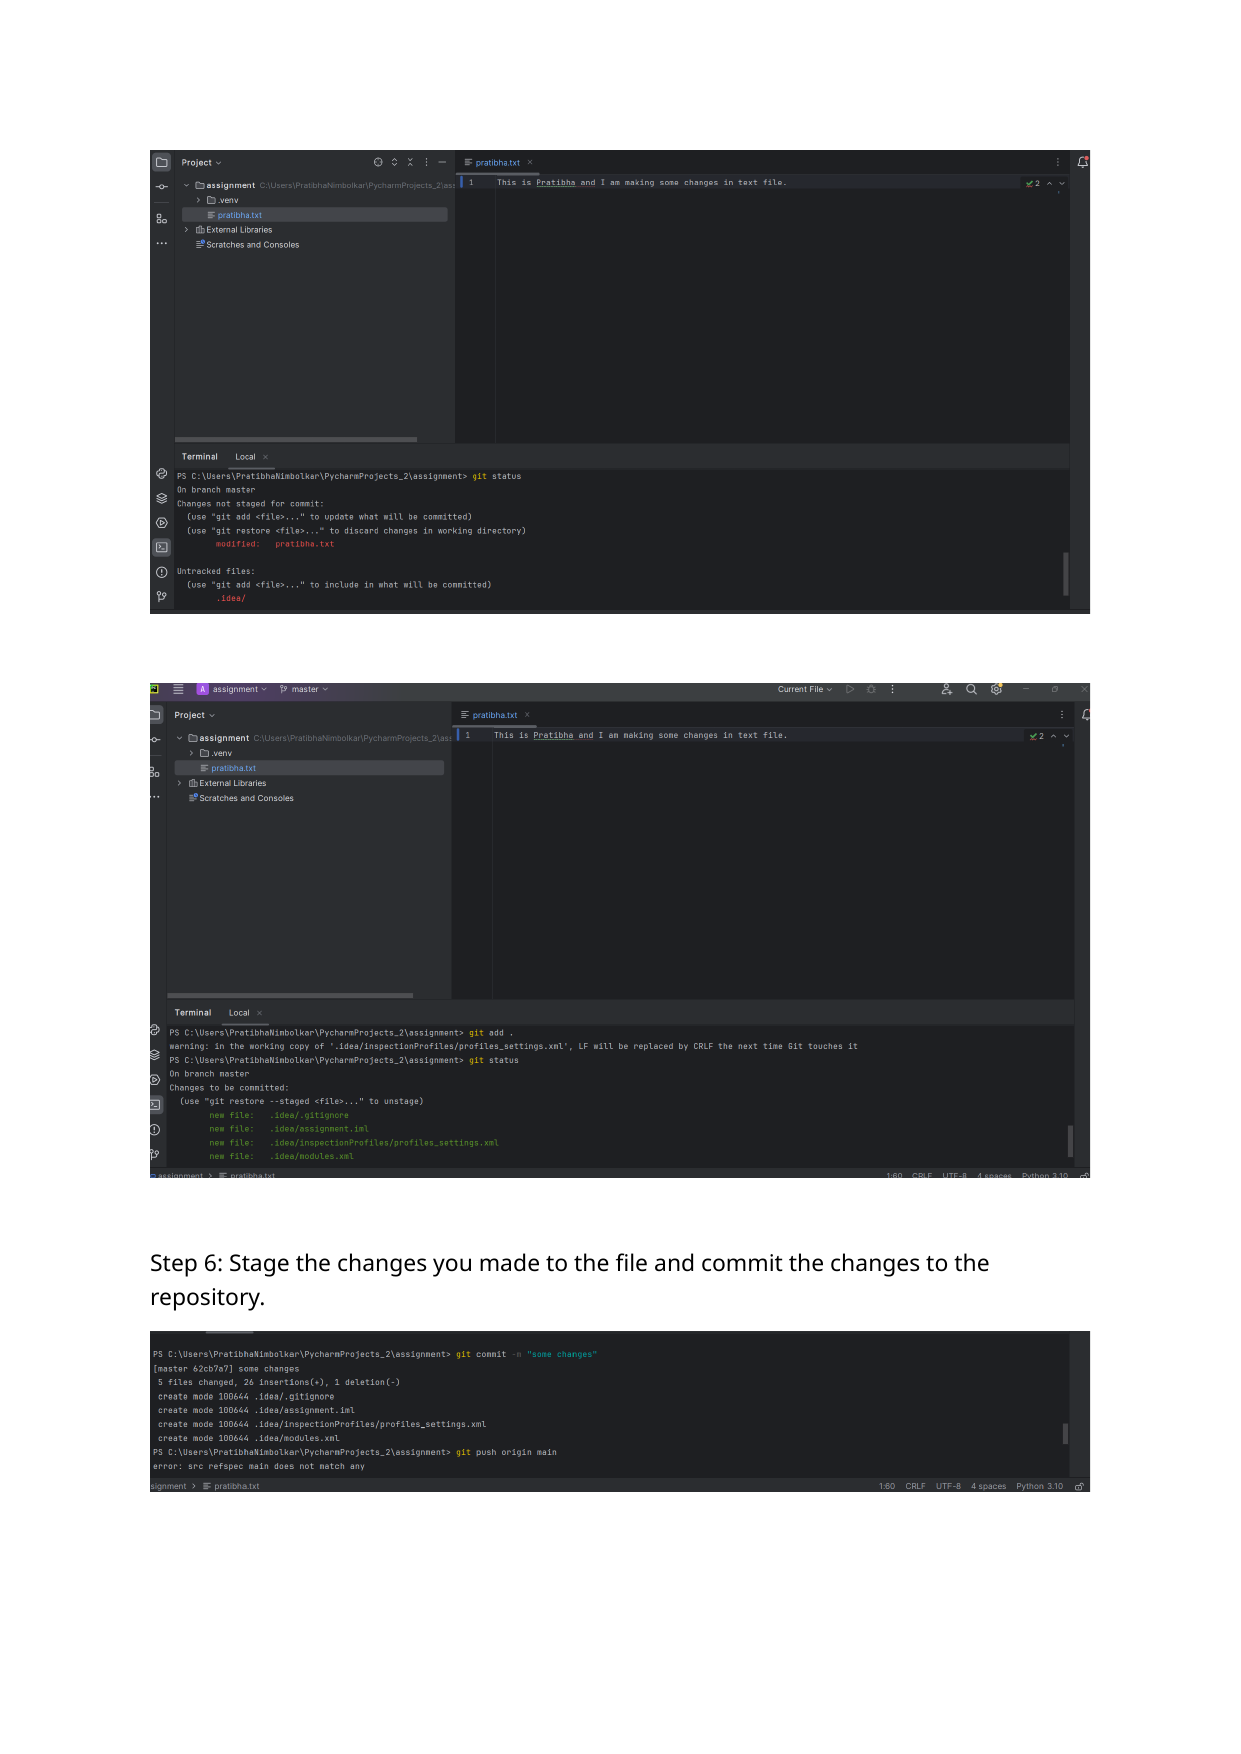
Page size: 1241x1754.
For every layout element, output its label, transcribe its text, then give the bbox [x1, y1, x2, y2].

picture [150, 150, 1091, 614]
picture [150, 1331, 1091, 1492]
picture [150, 683, 1091, 1178]
text Step 6: Stage the changes you made to the file and commit the changes to the repository. [150, 1247, 1090, 1312]
